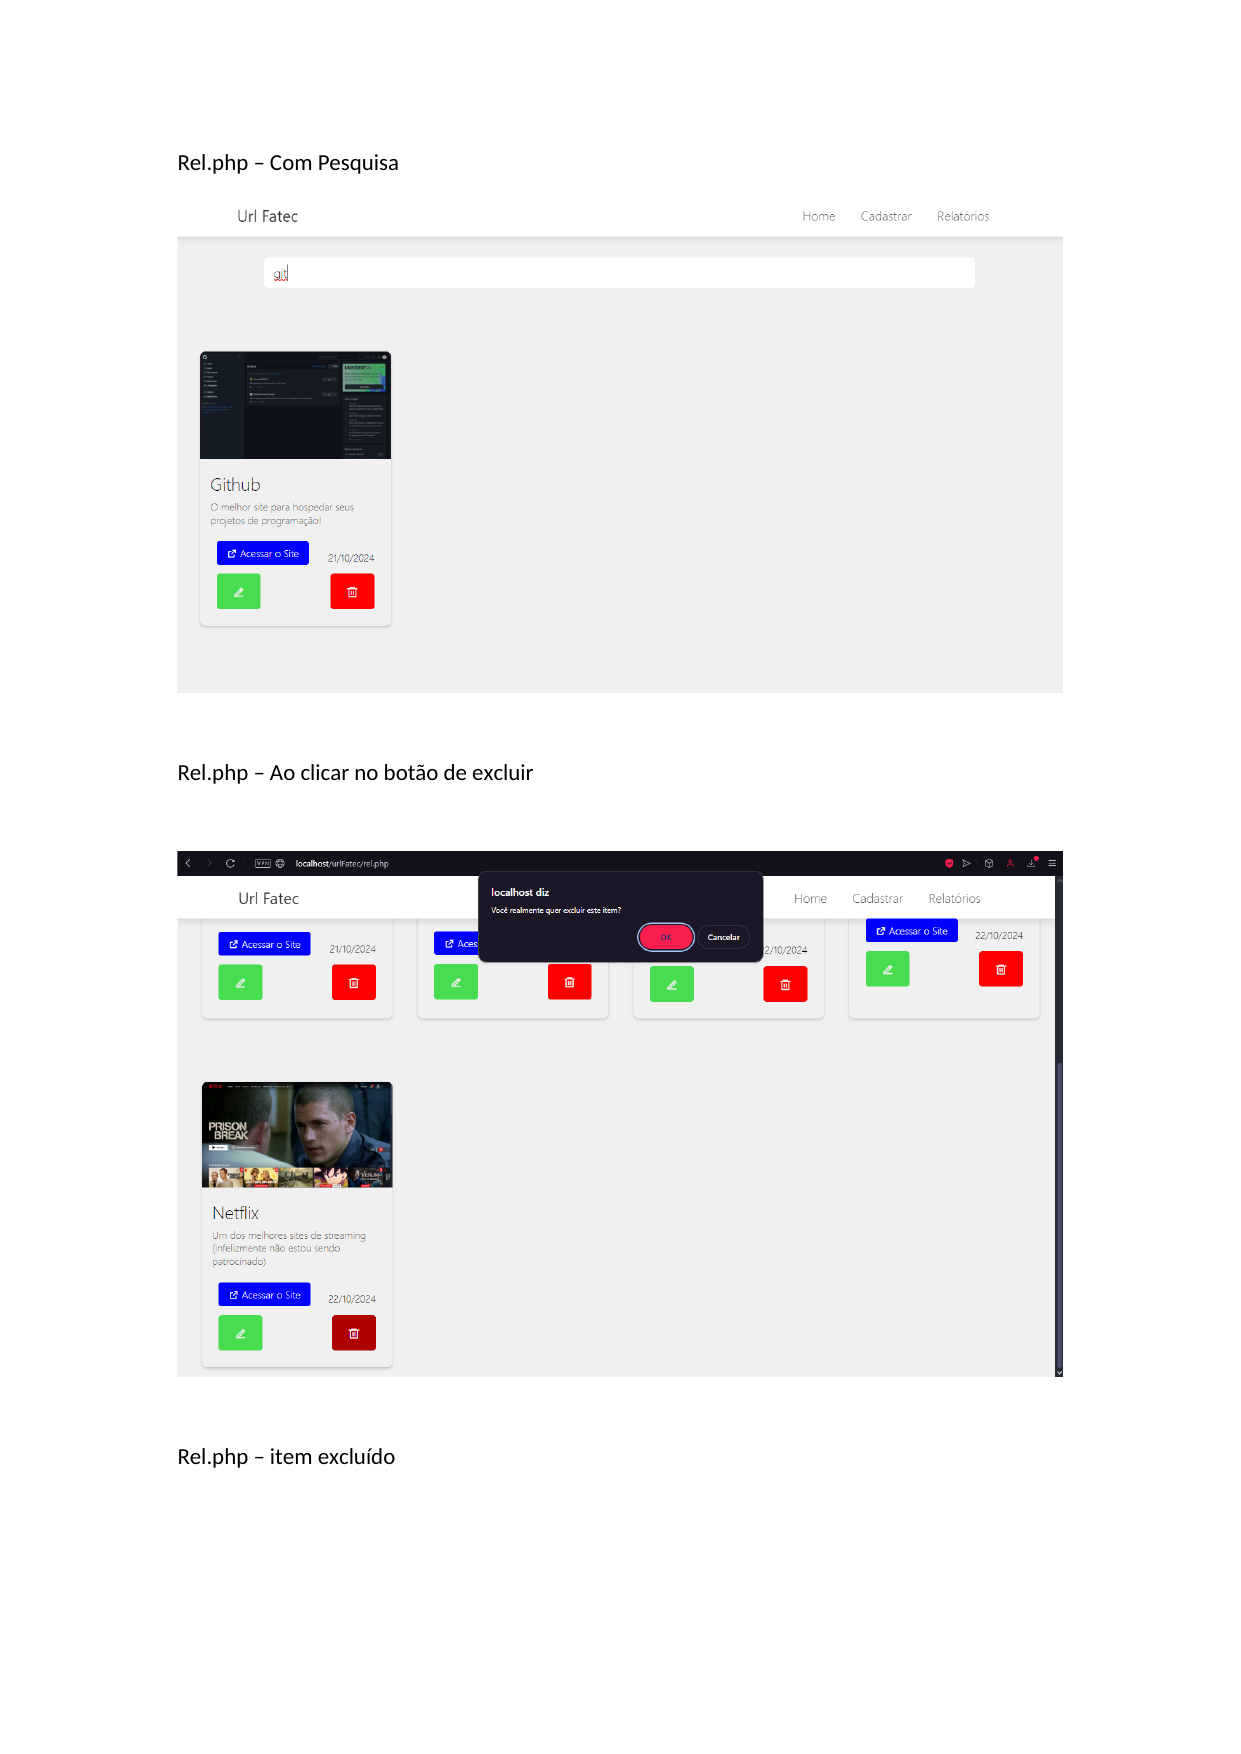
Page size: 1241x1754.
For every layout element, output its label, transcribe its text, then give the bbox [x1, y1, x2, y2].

picture [177, 851, 1063, 1377]
picture [177, 194, 1063, 693]
text Rel.php – Com Pesquisa [177, 148, 1063, 176]
text Rel.php – item excluído [177, 1442, 1063, 1470]
text Rel.php – Ao clicar no botão de excluir [177, 758, 1063, 786]
